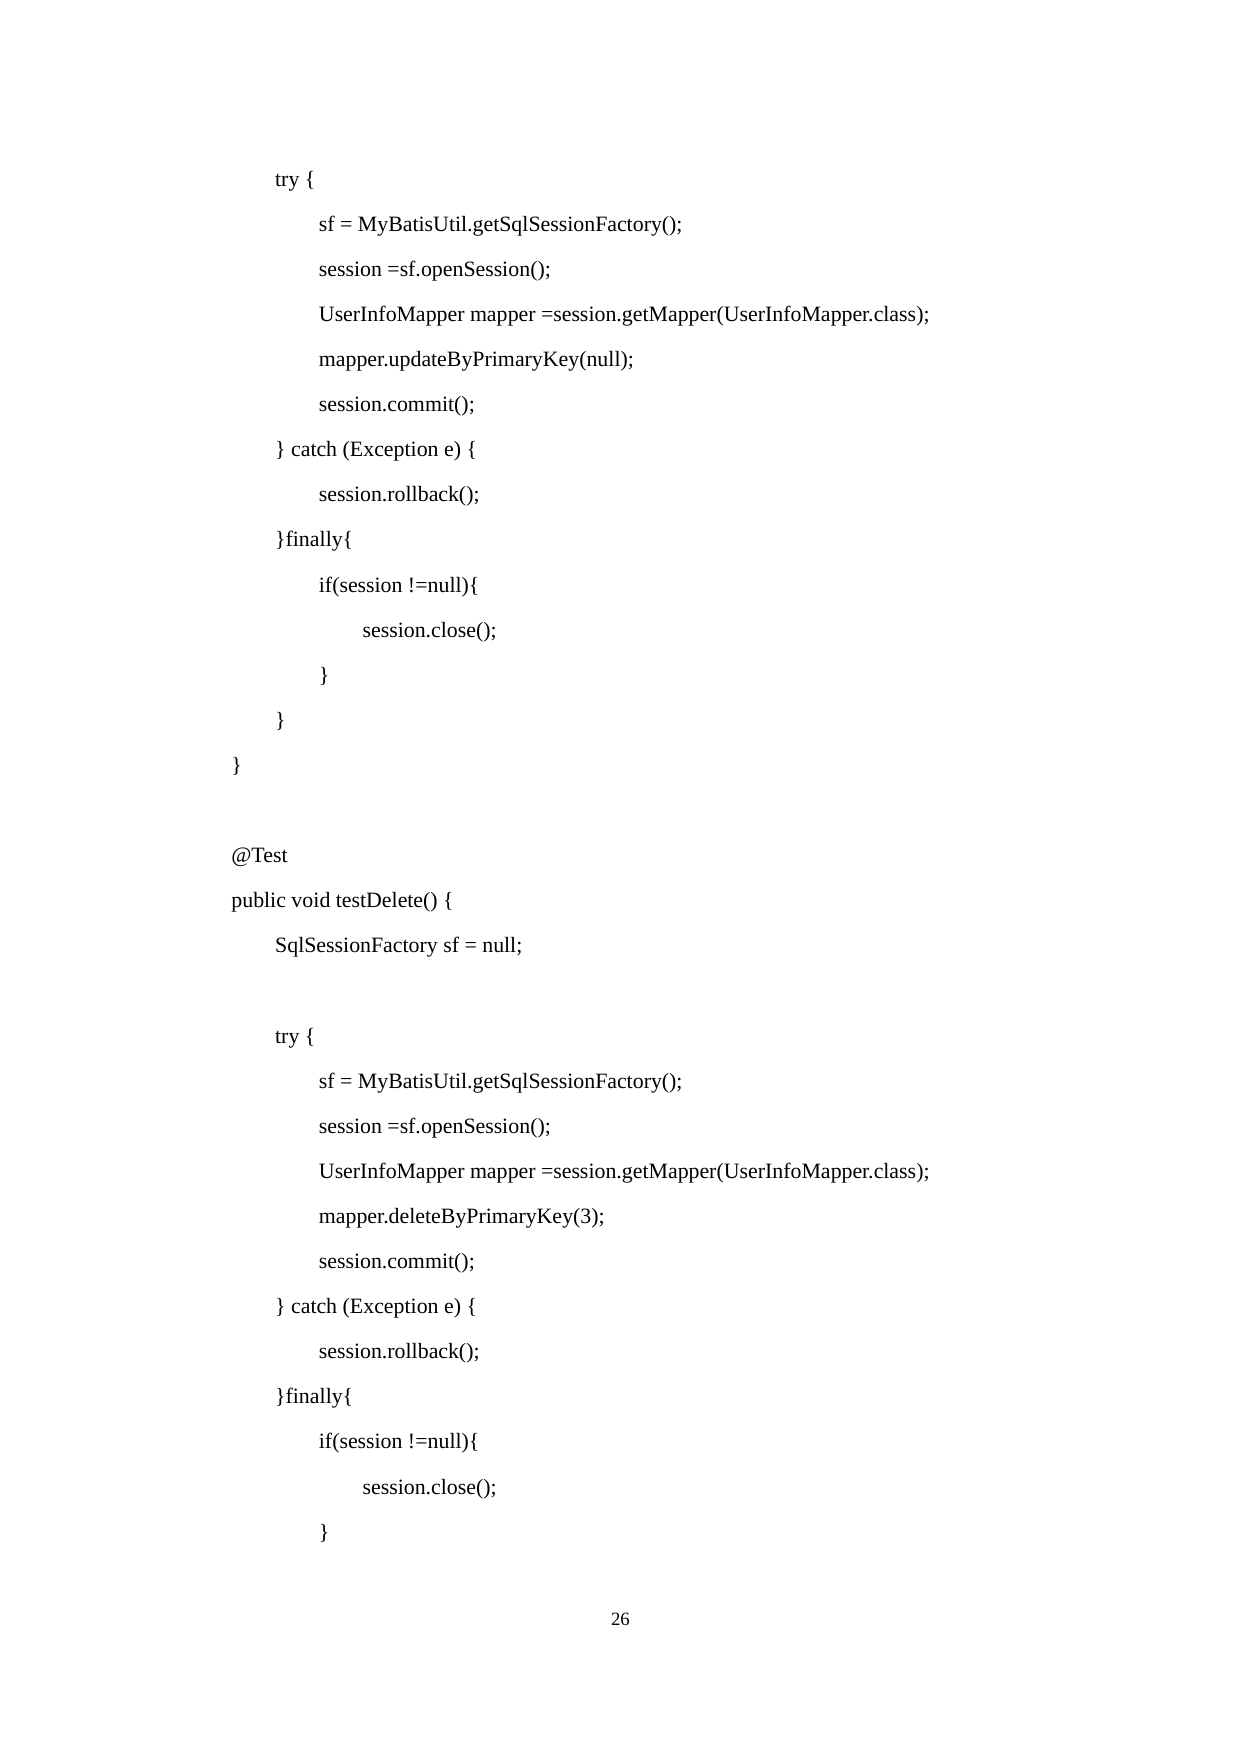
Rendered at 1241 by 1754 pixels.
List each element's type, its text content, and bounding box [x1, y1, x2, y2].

text } catch (Exception e) { [187, 433, 1053, 465]
text mapper.updateByPrimaryKey(null); [187, 342, 1053, 375]
text session.close(); [187, 1470, 1053, 1502]
text session =sf.openSession(); [187, 252, 1053, 285]
text } [187, 658, 1053, 691]
text session.rollback(); [187, 478, 1053, 510]
text sf = MyBatisUtil.getSqlSessionFactory(); [187, 207, 1053, 239]
text UserInfoMapper mapper =session.getMapper(UserInfoMapper.class); [187, 1154, 1053, 1187]
text } [187, 703, 1053, 736]
text session.close(); [187, 613, 1053, 646]
text public void testDelete() { [187, 884, 1053, 916]
text UserInfoMapper mapper =session.getMapper(UserInfoMapper.class); [187, 297, 1053, 330]
text mapper.deleteByPrimaryKey(3); [187, 1199, 1053, 1232]
text session =sf.openSession(); [187, 1109, 1053, 1142]
text if(session !=null){ [187, 568, 1053, 600]
text } [187, 1515, 1053, 1548]
text sf = MyBatisUtil.getSqlSessionFactory(); [187, 1064, 1053, 1097]
text } [187, 748, 1053, 781]
text SqlSessionFactory sf = null; [187, 929, 1053, 961]
text }finally{ [187, 1380, 1053, 1412]
text session.commit(); [187, 387, 1053, 420]
text try { [187, 1019, 1053, 1051]
text try { [187, 162, 1053, 194]
text session.rollback(); [187, 1335, 1053, 1367]
text }finally{ [187, 523, 1053, 555]
text session.commit(); [187, 1244, 1053, 1277]
text @Test [187, 838, 1053, 871]
text } catch (Exception e) { [187, 1289, 1053, 1322]
text if(session !=null){ [187, 1425, 1053, 1457]
